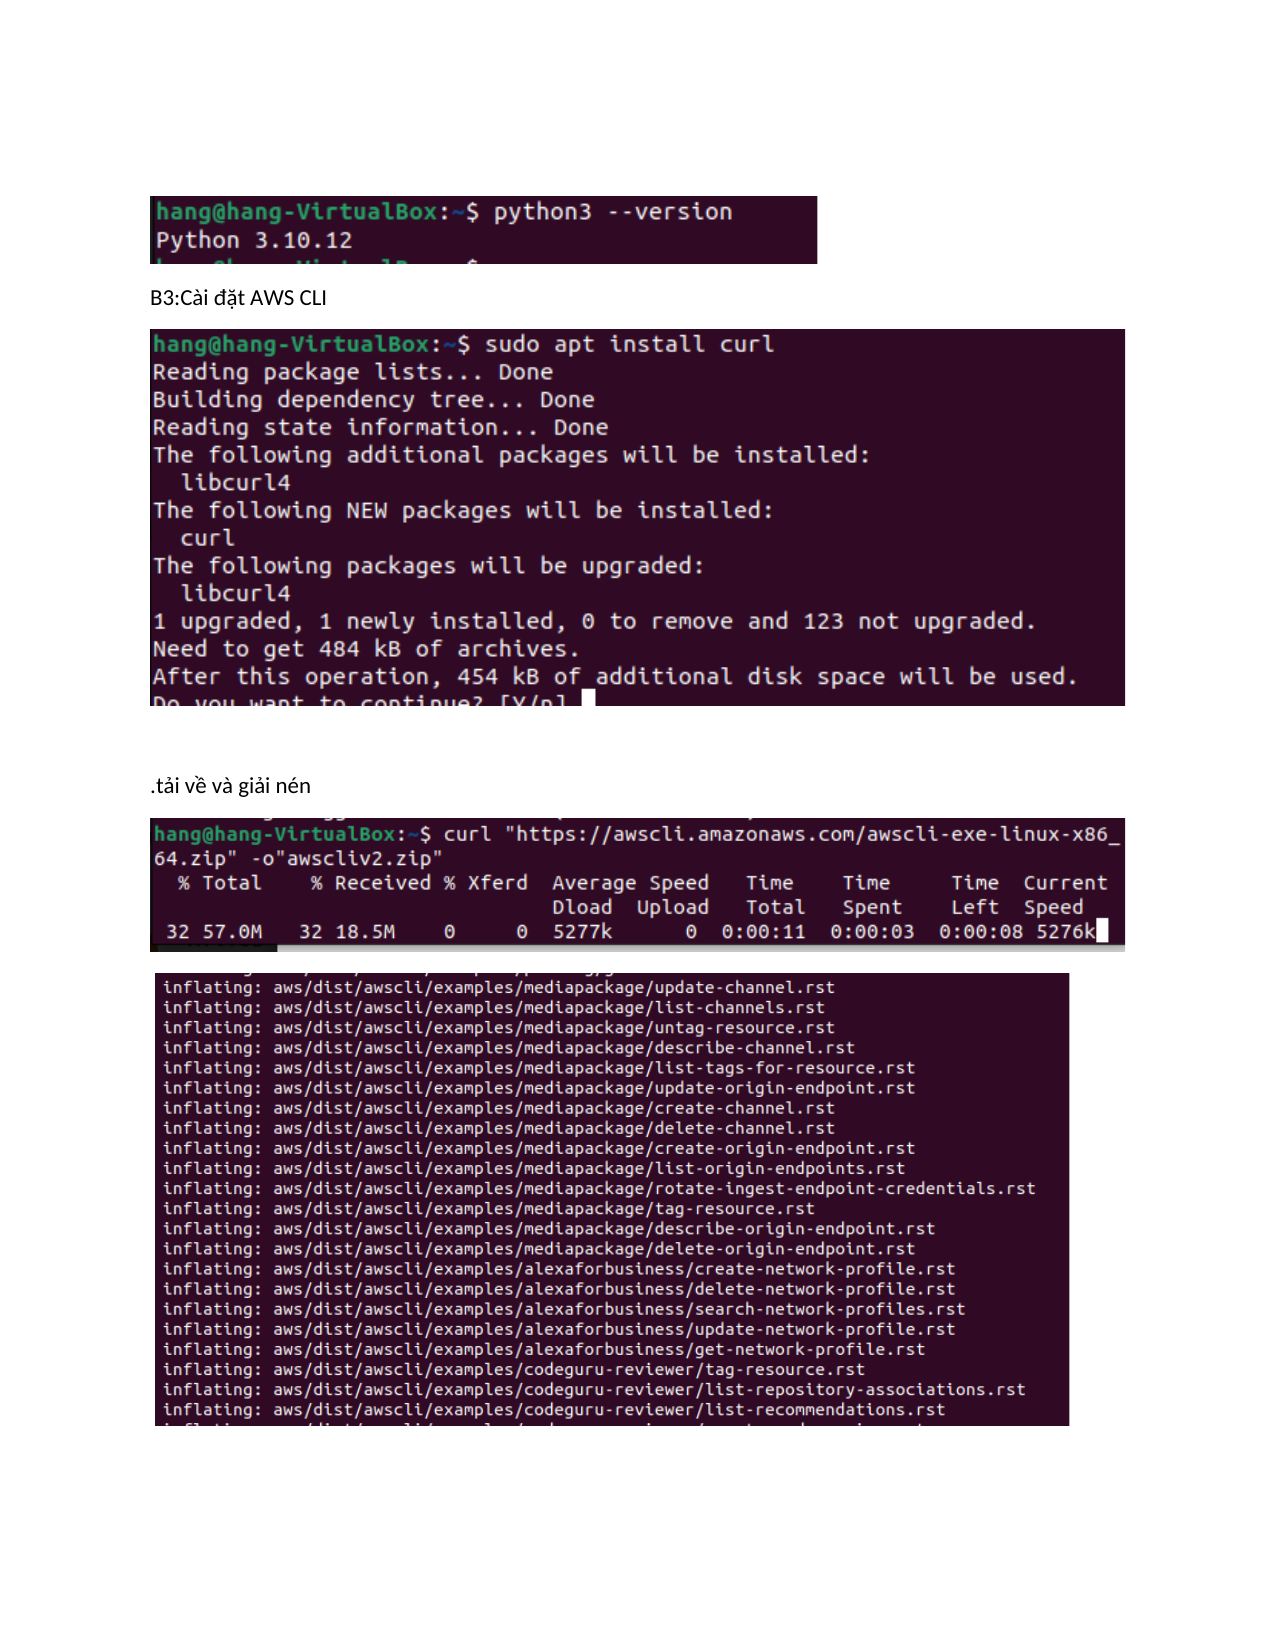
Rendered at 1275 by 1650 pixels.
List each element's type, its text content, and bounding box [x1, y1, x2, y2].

text .tải về và giải nén [150, 772, 1125, 800]
picture [155, 973, 1070, 1426]
picture [150, 196, 818, 264]
picture [150, 818, 1125, 952]
text B3:Cài đặt AWS CLI [150, 283, 1125, 311]
picture [150, 329, 1125, 706]
